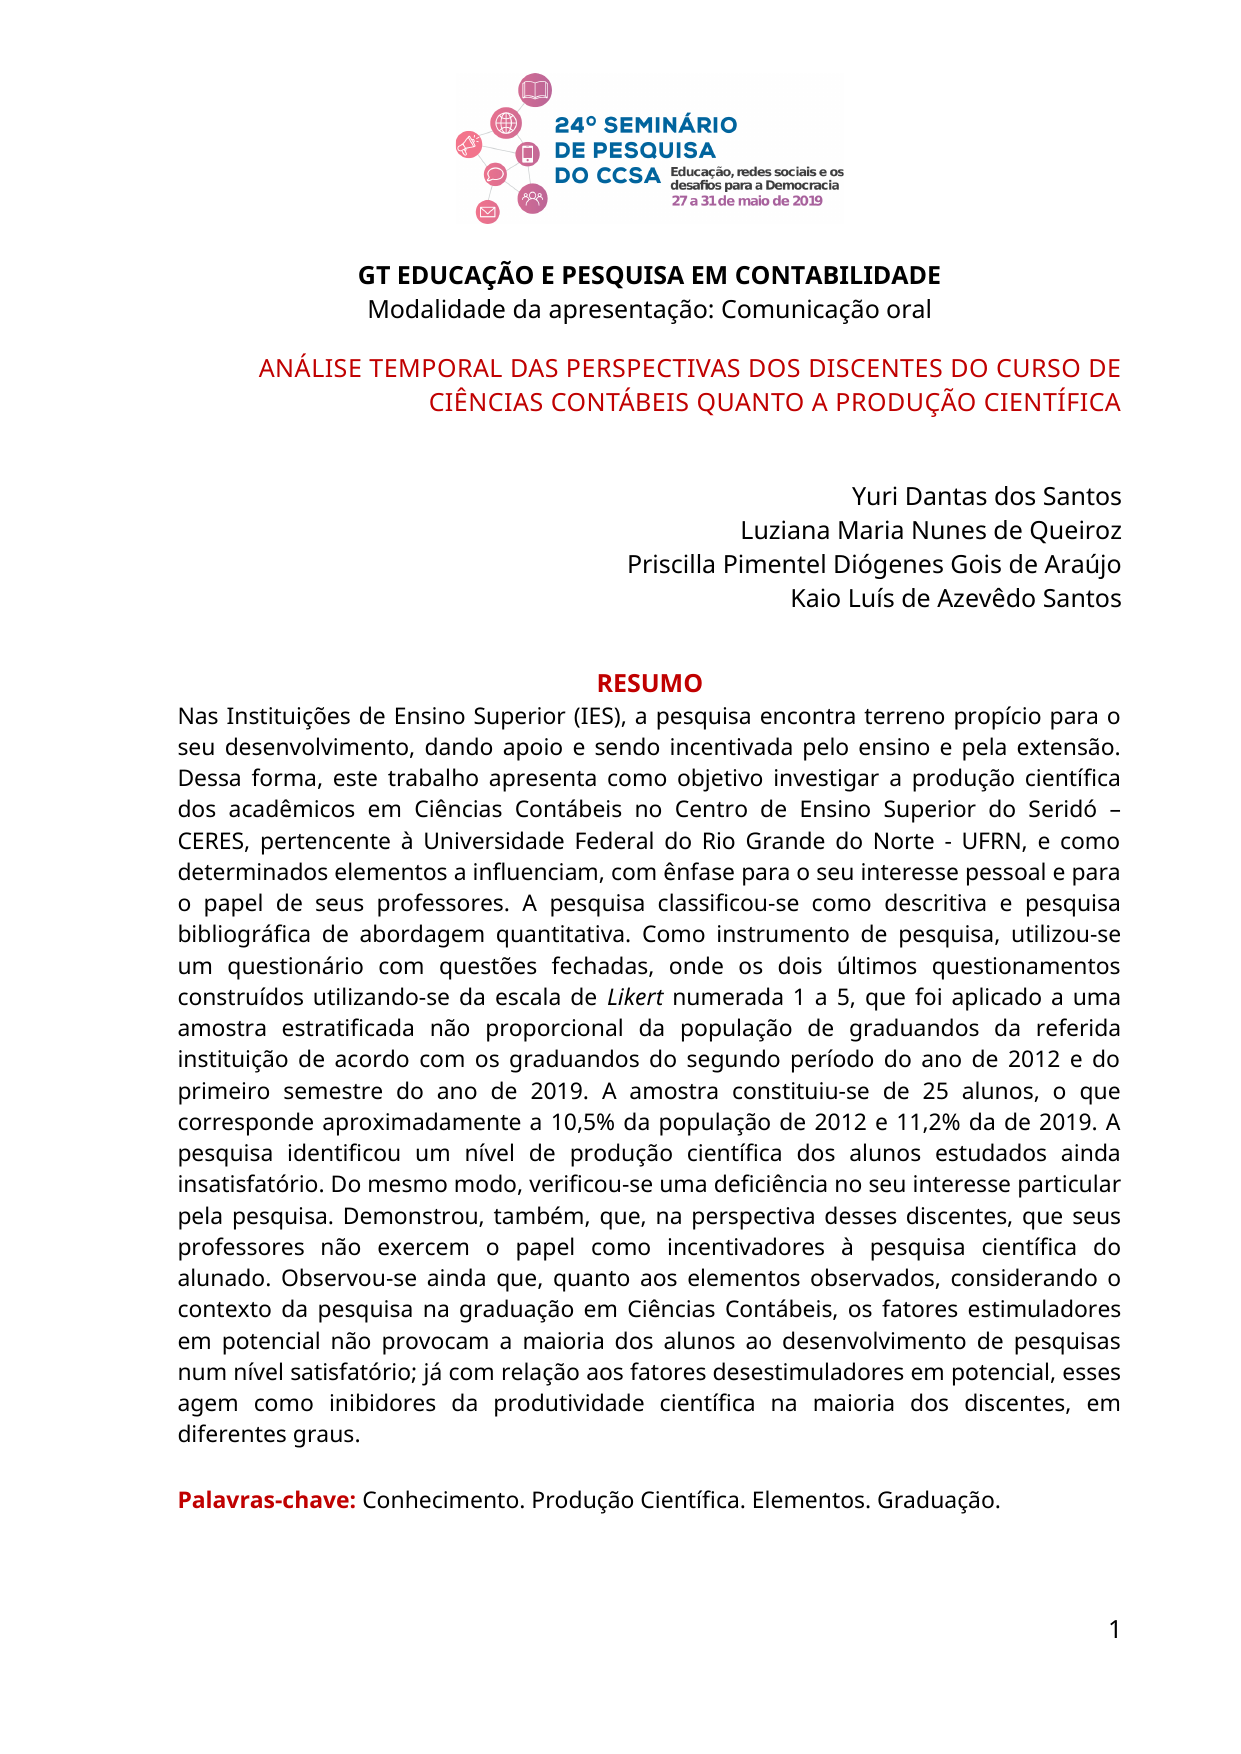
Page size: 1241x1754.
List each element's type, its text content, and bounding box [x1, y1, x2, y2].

text Palavras-chave: Conhecimento. Produção Científica. Elementos. Graduação. [177, 1484, 1122, 1515]
text Resumo [177, 666, 1122, 699]
title ANÁLISE TEMPORAL DAS PERSPECTIVAS DOS DISCENTES DO CURSO DE CIÊNCIAS CONTÁBEIS QUANTO A PRODUÇÃO CIENTÍFICA [177, 351, 1122, 419]
picture [455, 73, 844, 224]
text Luziana Maria Nunes de Queiroz [177, 512, 1122, 546]
text Nas Instituições de Ensino Superior (IES), a pesquisa encontra terreno propício para o seu desenvolvimento, dando apoio e sendo incentivada pelo ensino e pela extensão. Dessa forma, este trabalho apresenta como objetivo investigar a produção científica dos acadêmicos em Ciências Contábeis no Centro de Ensino Superior do Seridó – CERES, pertencente à Universidade Federal do Rio Grande do Norte - UFRN, e como determinados elementos a influenciam, com ênfase para o seu interesse pessoal e para o papel de seus professores. A pesquisa classificou-se como descritiva e pesquisa bibliográfica de abordagem quantitativa. Como instrumento de pesquisa, utilizou-se um questionário com questões fechadas, onde os dois últimos questionamentos construídos utilizando-se da escala de Likert numerada 1 a 5, que foi aplicado a uma amostra estratificada não proporcional da população de graduandos da referida instituição de acordo com os graduandos do segundo período do ano de 2012 e do primeiro semestre do ano de 2019. A amostra constituiu-se de 25 alunos, o que corresponde aproximadamente a 10,5% da população de 2012 e 11,2% da de 2019. A pesquisa identificou um nível de produção científica dos alunos estudados ainda insatisfatório. Do mesmo modo, verificou-se uma deficiência no seu interesse particular pela pesquisa. Demonstrou, também, que, na perspectiva desses discentes, que seus professores não exercem o papel como incentivadores à pesquisa científica do alunado. Observou-se ainda que, quanto aos elementos observados, considerando o contexto da pesquisa na graduação , os fatores estimuladores em potencial não provocam a maioria dos alunos ao desenvolvimento de pesquisas num nível satisfatório; já com relação aos fatores desestimuladores em potencial, esses agem como inibidores da produtividade científica na maioria dos discentes, em diferentes graus. [177, 699, 1122, 1449]
text Yuri Dantas dos Santos [177, 478, 1122, 512]
text Priscilla Pimentel Diógenes Gois de Araújo [177, 546, 1122, 580]
text GT EDUCAÇÃO E PESQUISA EM CONTABILIDADE [177, 258, 1122, 292]
text Modalidade da apresentação: Comunicação oral [177, 292, 1122, 326]
text Kaio Luís de Azevêdo Santos [177, 580, 1122, 614]
